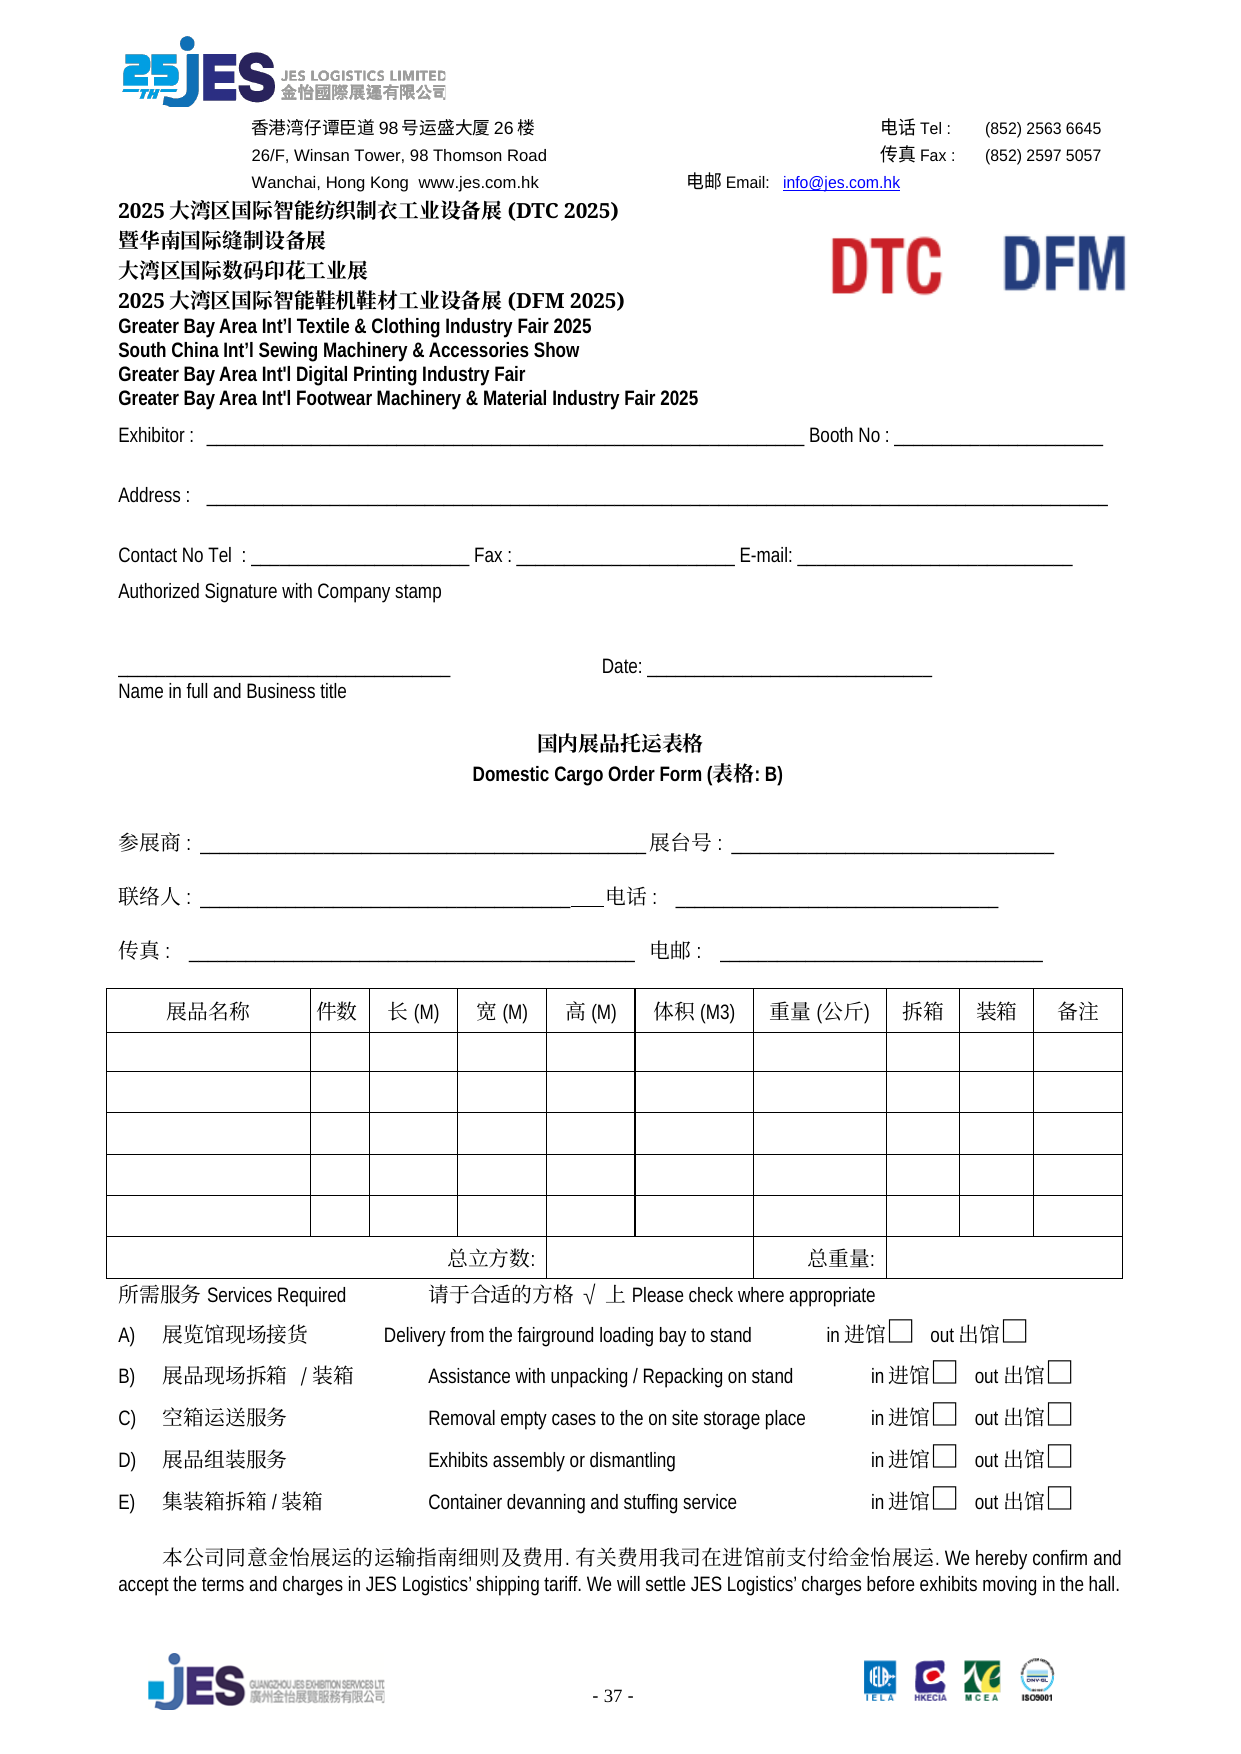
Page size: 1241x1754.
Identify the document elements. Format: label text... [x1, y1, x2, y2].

table_cell [547, 1113, 634, 1153]
table_cell [1034, 1072, 1122, 1112]
table_header 长 (M) [370, 989, 457, 1032]
table_cell [960, 1196, 1033, 1236]
table_cell [370, 1072, 457, 1112]
table_cell [458, 1033, 546, 1071]
text Domestic Cargo Order Form (表格: B) [133, 757, 1122, 787]
table_cell [1034, 1113, 1122, 1153]
table_cell [547, 1237, 753, 1277]
text C) 空箱运送服务 Removal empty cases to the on site storage place in 进馆□ out 出馆□ [118, 1392, 1122, 1434]
table_cell [311, 1072, 369, 1112]
table_header 展品名称 [107, 989, 310, 1032]
text Contact No Tel : _______________________ Fax : _______________________ E-mail: _____________________________ [118, 542, 1122, 566]
table_cell [754, 1113, 886, 1153]
table_cell [960, 1155, 1033, 1195]
text Authorized Signature with Company stamp [118, 578, 1122, 603]
table_cell [887, 1237, 1122, 1277]
table_cell [636, 1155, 753, 1195]
picture [841, 1653, 1077, 1707]
text 联络人 : _______________________________________ 电话 : __________________________________ [118, 881, 1122, 910]
table_cell 总立方数: [107, 1237, 546, 1277]
picture [817, 224, 949, 302]
table_cell [636, 1072, 753, 1112]
table_cell [370, 1113, 457, 1153]
table_cell [887, 1072, 959, 1112]
table_cell [887, 1033, 959, 1071]
table_cell [1034, 1033, 1122, 1071]
table_cell [107, 1196, 310, 1236]
table_cell [458, 1196, 546, 1236]
text 所需服务 Services Required 请于合适的方格 √ 上 Please check where appropriate [118, 1279, 1122, 1308]
table_cell [107, 1155, 310, 1195]
table_cell [311, 1033, 369, 1071]
table_header 宽 (M) [458, 989, 546, 1032]
text E) 集装箱拆箱 / 装箱 Container devanning and stuffing service in 进馆□ out 出馆□ [118, 1476, 1122, 1518]
table_cell [754, 1155, 886, 1195]
table_cell [636, 1196, 753, 1236]
text Address : _______________________________________________________________________________________________ [118, 483, 1122, 507]
table_cell [370, 1155, 457, 1195]
table_cell [754, 1033, 886, 1071]
table_cell [636, 1113, 753, 1153]
table_cell [636, 1033, 753, 1071]
table_cell [547, 1033, 634, 1071]
table_cell [458, 1113, 546, 1153]
table_cell [107, 1072, 310, 1112]
table_cell [107, 1033, 310, 1071]
text B) 展品现场拆箱 / 装箱 Assistance with unpacking / Repacking on stand in 进馆□ out 出馆□ [118, 1350, 1122, 1392]
table_cell [960, 1113, 1033, 1153]
table_header 拆箱 [887, 989, 959, 1032]
table_cell [887, 1155, 959, 1195]
table_header 件数 [311, 989, 369, 1032]
table_header 体积 (M3) [636, 989, 753, 1032]
text ___________________________________ Date: ______________________________ [118, 653, 1122, 678]
table_cell [311, 1155, 369, 1195]
table_cell 总重量: [754, 1237, 886, 1277]
table_header 备注 [1034, 989, 1122, 1032]
table_cell [887, 1113, 959, 1153]
table_cell [458, 1072, 546, 1112]
table_cell [370, 1196, 457, 1236]
table_cell [1034, 1155, 1122, 1195]
picture [993, 217, 1130, 304]
table_cell [107, 1113, 310, 1153]
picture [146, 1653, 384, 1710]
table_cell [754, 1072, 886, 1112]
table_cell [311, 1113, 369, 1153]
table_cell [547, 1196, 634, 1236]
table_cell [547, 1155, 634, 1195]
text D) 展品组装服务 Exhibits assembly or dismantling in 进馆□ out 出馆□ [118, 1434, 1122, 1476]
table_cell [1034, 1196, 1122, 1236]
table_cell [458, 1155, 546, 1195]
table_cell [887, 1196, 959, 1236]
table_cell [547, 1072, 634, 1112]
table_header 重量 (公斤) [754, 989, 886, 1032]
text 传真 : _______________________________________________ 电邮 : __________________________________ [118, 934, 1122, 964]
picture [120, 34, 445, 107]
table_cell [311, 1196, 369, 1236]
table_cell [960, 1033, 1033, 1071]
table_cell [960, 1072, 1033, 1112]
table_cell [370, 1033, 457, 1071]
text 本公司同意金怡展运的运输指南细则及费用. 有关费用我司在进馆前支付给金怡展运. We hereby confirm and accept the terms and charges in JES Logistics’ shipping tariff. We will settle JES Logistics’ charges before exhibits moving in the hall. [118, 1542, 1122, 1596]
table_cell [754, 1196, 886, 1236]
table_header 装箱 [960, 989, 1033, 1032]
text Exhibitor : _______________________________________________________________ Booth No : ______________________ [118, 423, 1122, 447]
text 参展商 : _______________________________________________ 展台号 : __________________________________ [118, 827, 1122, 857]
text 国内展品托运表格 [118, 727, 1122, 757]
text Name in full and Business title [118, 678, 1122, 703]
text A) 展览馆现场接货 Delivery from the fairground loading bay to stand in 进馆□ out 出馆□ [118, 1308, 1122, 1350]
table_header 高 (M) [547, 989, 634, 1032]
